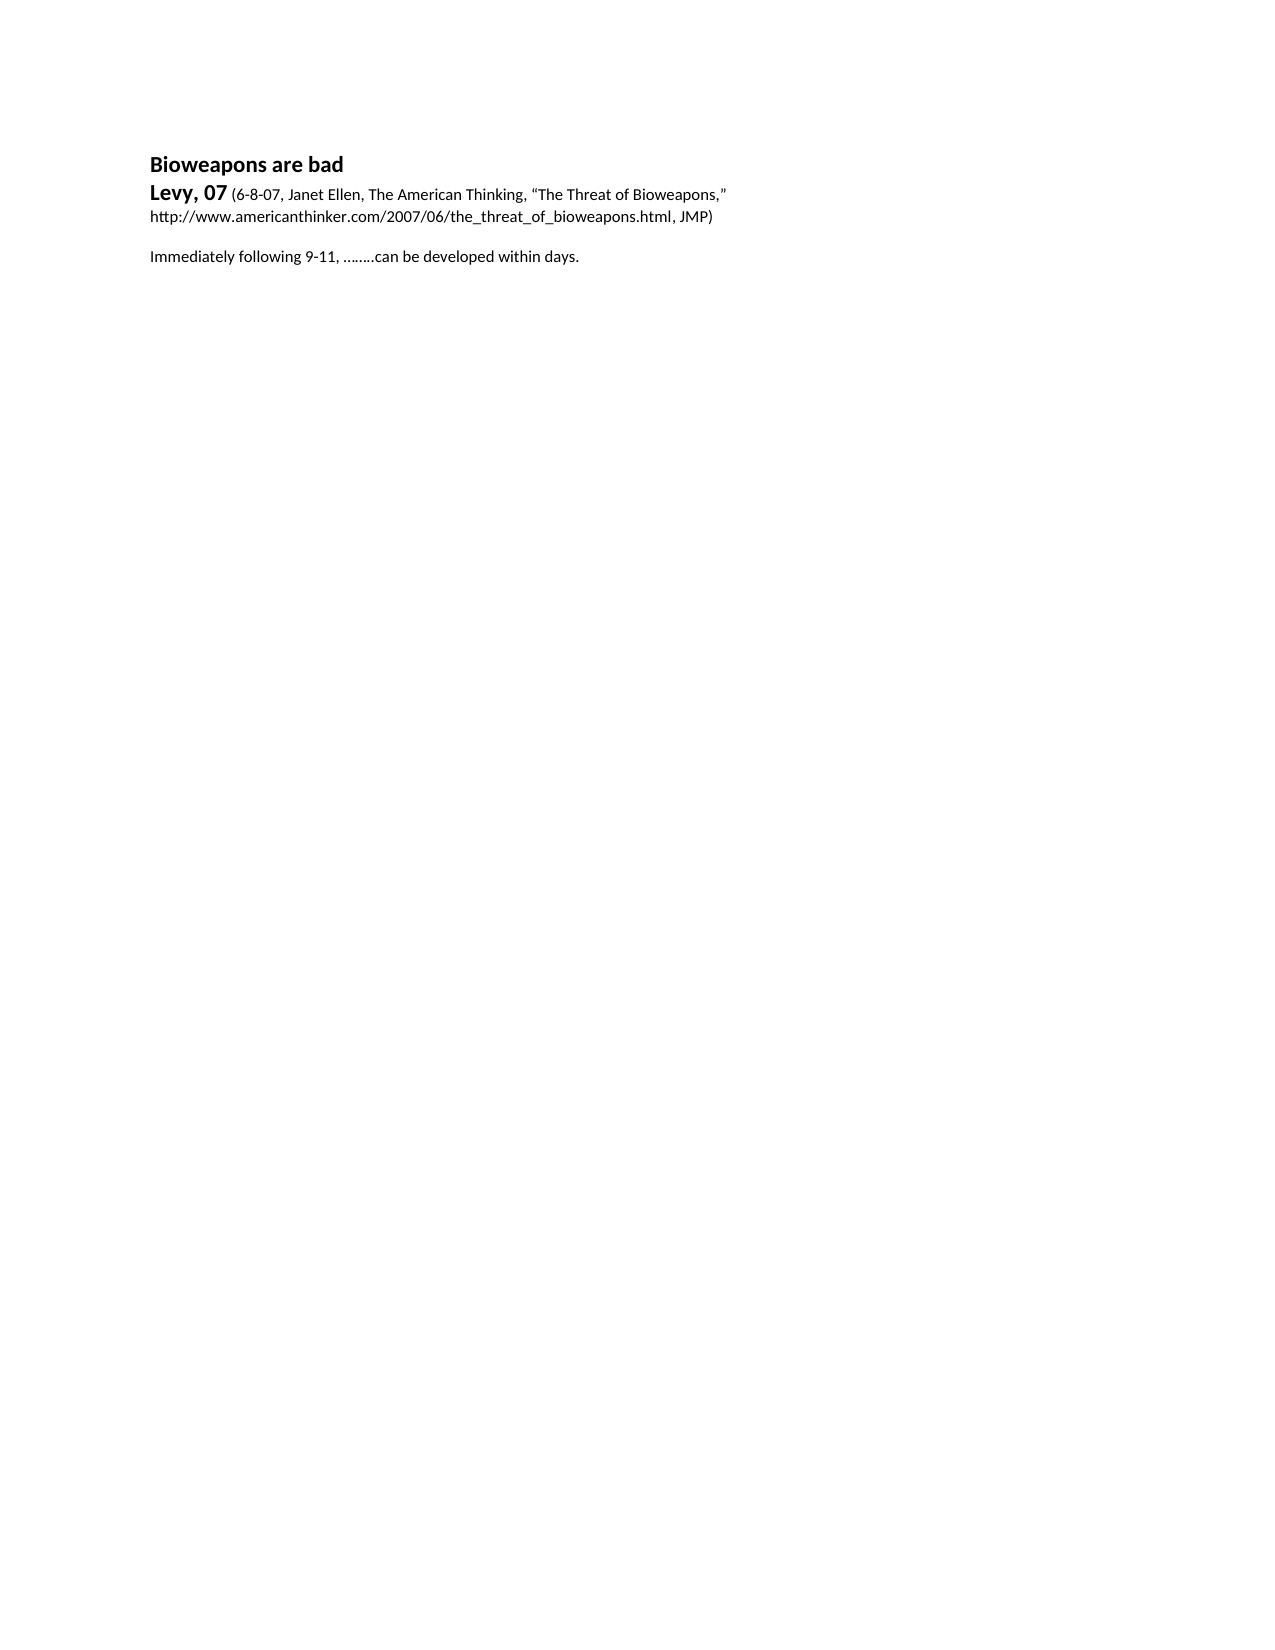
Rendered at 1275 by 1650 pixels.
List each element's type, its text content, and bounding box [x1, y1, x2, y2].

text Bioweapons are bad [150, 150, 1125, 178]
text Levy, 07 (6-8-07, Janet Ellen, The American Thinking, “The Threat of Bioweapons,” http://www.americanthinker.com/2007/06/the_threat_of_bioweapons.html, JMP) [150, 178, 1125, 226]
text Immediately following 9-11, ……..can be developed within days. [150, 247, 1125, 267]
